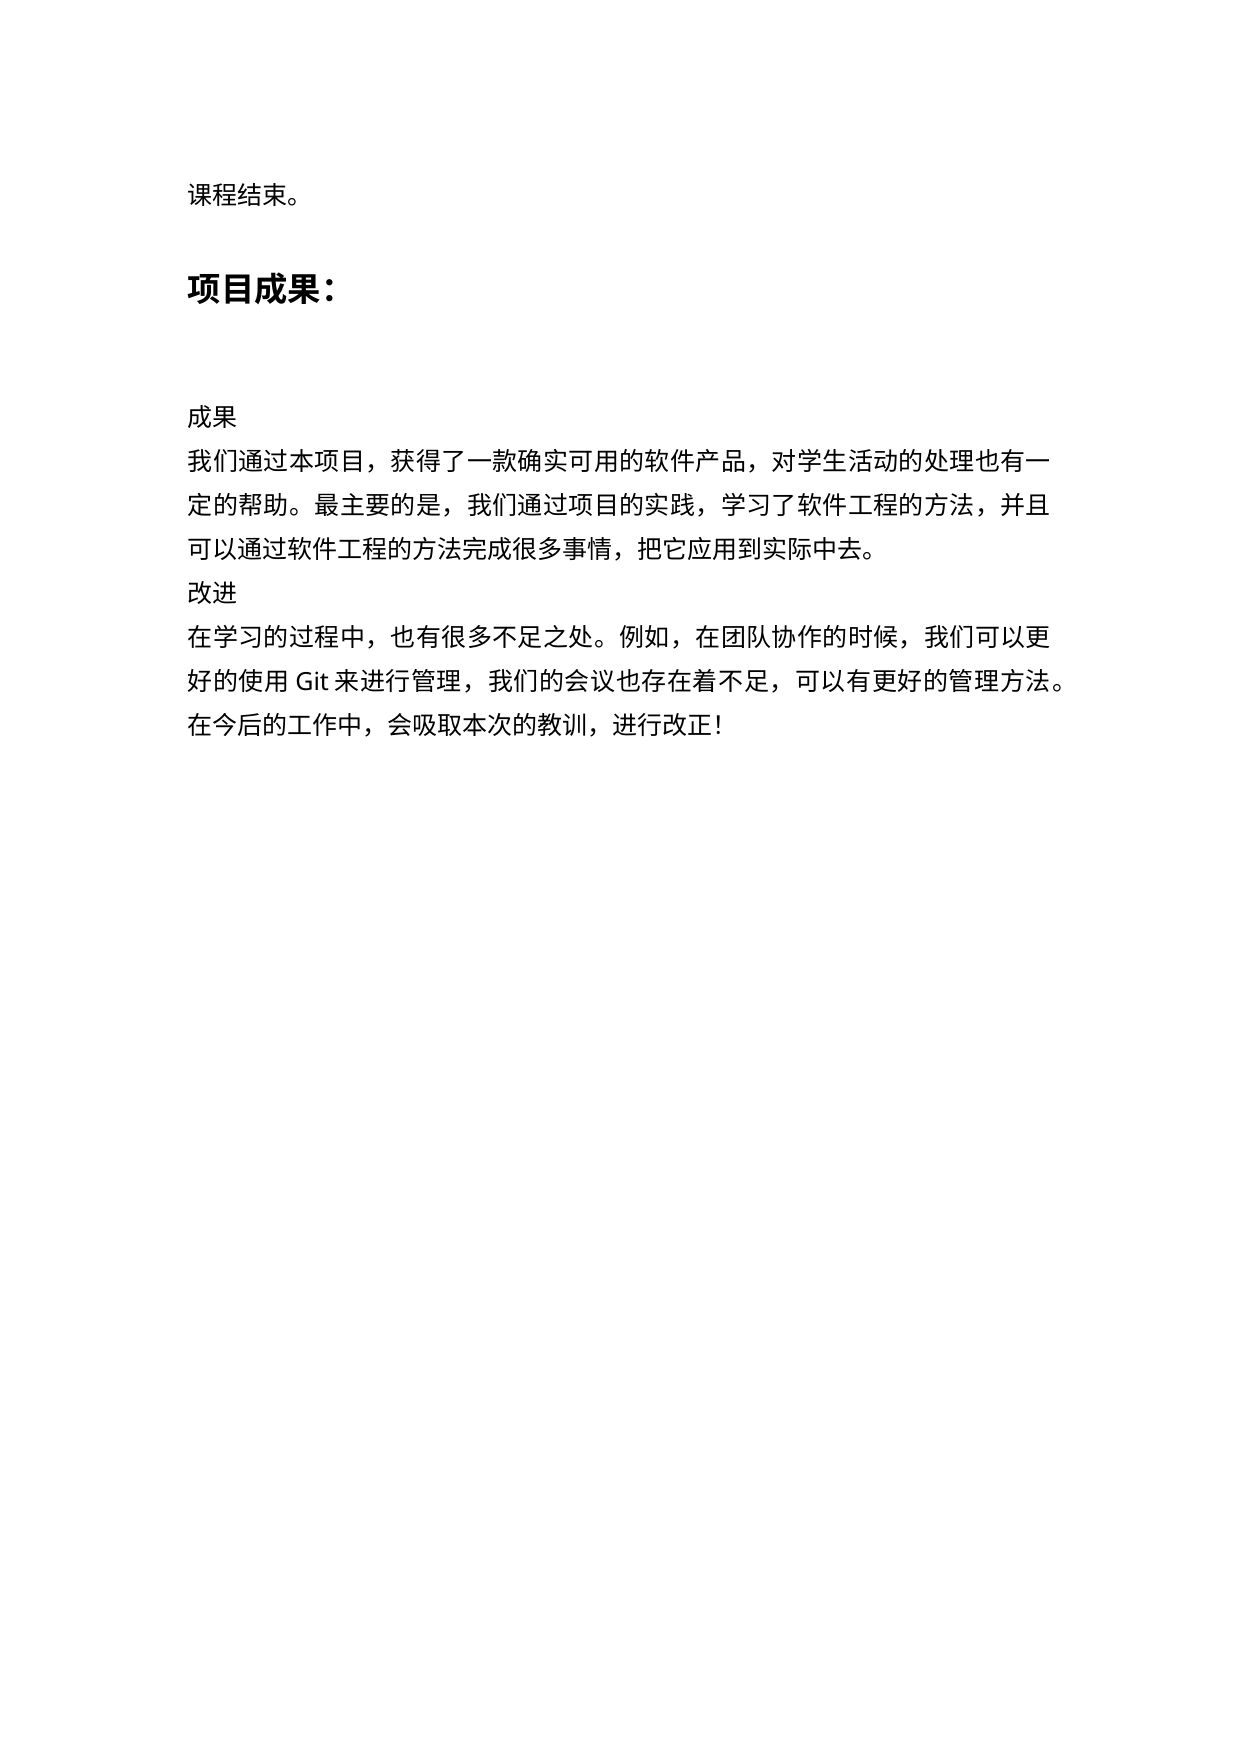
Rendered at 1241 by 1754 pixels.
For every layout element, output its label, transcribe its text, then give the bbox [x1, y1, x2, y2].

text 我们通过本项目，获得了一款确实可用的软件产品，对学生活动的处理也有一定的帮助。最主要的是，我们通过项目的实践，学习了软件工程的方法，并且可以通过软件工程的方法完成很多事情，把它应用到实际中去。 [187, 437, 1053, 570]
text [187, 172, 1053, 216]
text 成果 [187, 393, 1053, 437]
text 改进 [187, 570, 1053, 614]
subtitle 项目成果： [187, 243, 1053, 331]
text 在学习的过程中，也有很多不足之处。例如，在团队协作的时候，我们可以更好的使用Git来进行管理，我们的会议也存在着不足，可以有更好的管理方法。在今后的工作中，会吸取本次的教训，进行改正！ [187, 614, 1053, 746]
